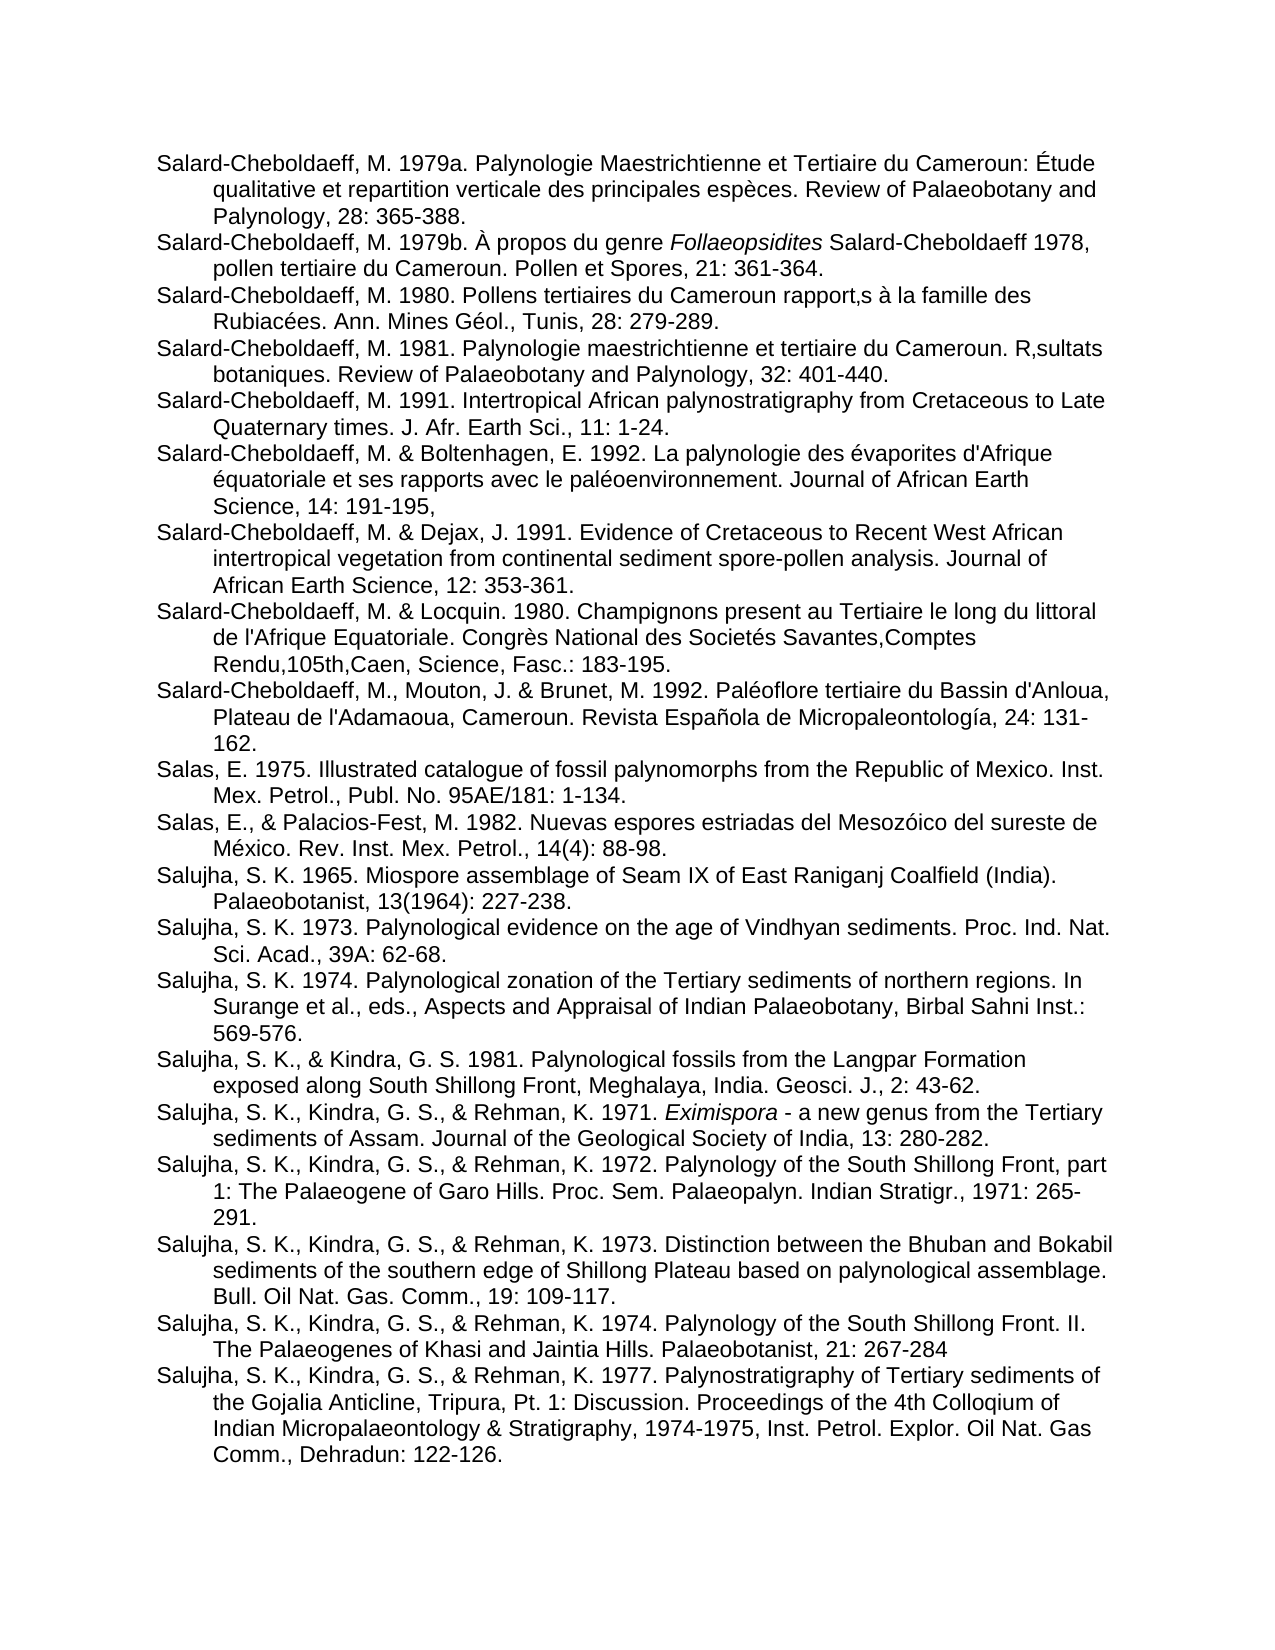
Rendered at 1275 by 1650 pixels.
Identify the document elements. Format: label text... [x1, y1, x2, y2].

text Salard-Cheboldaeff, M. & Boltenhagen, E. 1992. La palynologie des évaporites d'Afrique équatoriale et ses rapports avec le paléoenvironnement. Journal of African Earth Science, 14: 191-195, [156, 440, 1118, 519]
text Salard-Cheboldaeff, M. 1980. Pollens tertiaires du Cameroun rapport‚s à la famille des Rubiacées. Ann. Mines Géol., Tunis, 28: 279-289. [156, 282, 1118, 334]
text Salas, E., & Palacios-Fest, M. 1982. Nuevas espores estriadas del Mesozóico del sureste de México. Rev. Inst. Mex. Petrol., 14(4): 88-98. [156, 809, 1118, 862]
text Salujha, S. K., Kindra, G. S., & Rehman, K. 1974. Palynology of the South Shillong Front. II. The Palaeogenes of Khasi and Jaintia Hills. Palaeobotanist, 21: 267-284 [156, 1309, 1118, 1362]
text Salujha, S. K., Kindra, G. S., & Rehman, K. 1972. Palynology of the South Shillong Front, part 1: The Palaeogene of Garo Hills. Proc. Sem. Palaeopalyn. Indian Stratigr., 1971: 265-291. [156, 1151, 1118, 1231]
text Salard-Cheboldaeff, M., Mouton, J. & Brunet, M. 1992. Paléoflore tertiaire du Bassin d'Anloua, Plateau de l'Adamaoua, Cameroun. Revista Española de Micropaleontología, 24: 131-162. [156, 677, 1118, 756]
text Salas, E. 1975. Illustrated catalogue of fossil palynomorphs from the Republic of Mexico. Inst. Mex. Petrol., Publ. No. 95AE/181: 1-134. [156, 756, 1118, 809]
text Salujha, S. K. 1965. Miospore assemblage of Seam IX of East Raniganj Coalfield (India). Palaeobotanist, 13(1964): 227-238. [156, 862, 1118, 914]
text Salujha, S. K., & Kindra, G. S. 1981. Palynological fossils from the Langpar Formation exposed along South Shillong Front, Meghalaya, India. Geosci. J., 2: 43-62. [156, 1046, 1118, 1099]
text Salujha, S. K., Kindra, G. S., & Rehman, K. 1977. Palynostratigraphy of Tertiary sediments of the Gojalia Anticline, Tripura, Pt. 1: Discussion. Proceedings of the 4th Colloqium of Indian Micropalaeontology & Stratigraphy, 1974-1975, Inst. Petrol. Explor. Oil Nat. Gas Comm., Dehradun: 122-126. [156, 1362, 1118, 1468]
text Salard-Cheboldaeff, M. 1979a. Palynologie Maestrichtienne et Tertiaire du Cameroun: étude qualitative et repartition verticale des principales espèces. Review of Palaeobotany and Palynology, 28: 365-388. [156, 150, 1118, 229]
text Salard-Cheboldaeff, M. 1979b. à propos du genre Follaeopsidites Salard-Cheboldaeff 1978, pollen tertiaire du Cameroun. Pollen et Spores, 21: 361-364. [156, 229, 1118, 282]
text Salard-Cheboldaeff, M. & Locquin. 1980. Champignons present au Tertiaire le long du littoral de l'Afrique Equatoriale. Congrès National des Societés Savantes,Comptes Rendu,105th,Caen, Science, Fasc.: 183-195. [156, 598, 1118, 677]
text Salujha, S. K. 1974. Palynological zonation of the Tertiary sediments of northern regions. In Surange et al., eds., Aspects and Appraisal of Indian Palaeobotany, Birbal Sahni Inst.: 569-576. [156, 967, 1118, 1046]
text Salard-Cheboldaeff, M. & Dejax, J. 1991. Evidence of Cretaceous to Recent West African intertropical vegetation from continental sediment spore-pollen analysis. Journal of African Earth Science, 12: 353-361. [156, 519, 1118, 598]
text Salujha, S. K. 1973. Palynological evidence on the age of Vindhyan sediments. Proc. Ind. Nat. Sci. Acad., 39A: 62-68. [156, 914, 1118, 967]
text Salujha, S. K., Kindra, G. S., & Rehman, K. 1973. Distinction between the Bhuban and Bokabil sediments of the southern edge of Shillong Plateau based on palynological assemblage. Bull. Oil Nat. Gas. Comm., 19: 109-117. [156, 1231, 1118, 1309]
text Salujha, S. K., Kindra, G. S., & Rehman, K. 1971. Eximispora - a new genus from the Tertiary sediments of Assam. Journal of the Geological Society of India, 13: 280-282. [156, 1099, 1118, 1151]
text Salard-Cheboldaeff, M. 1981. Palynologie maestrichtienne et tertiaire du Cameroun. R‚sultats botaniques. Review of Palaeobotany and Palynology, 32: 401-440. [156, 334, 1118, 387]
text Salard-Cheboldaeff, M. 1991. Intertropical African palynostratigraphy from Cretaceous to Late Quaternary times. J. Afr. Earth Sci., 11: 1-24. [156, 387, 1118, 440]
